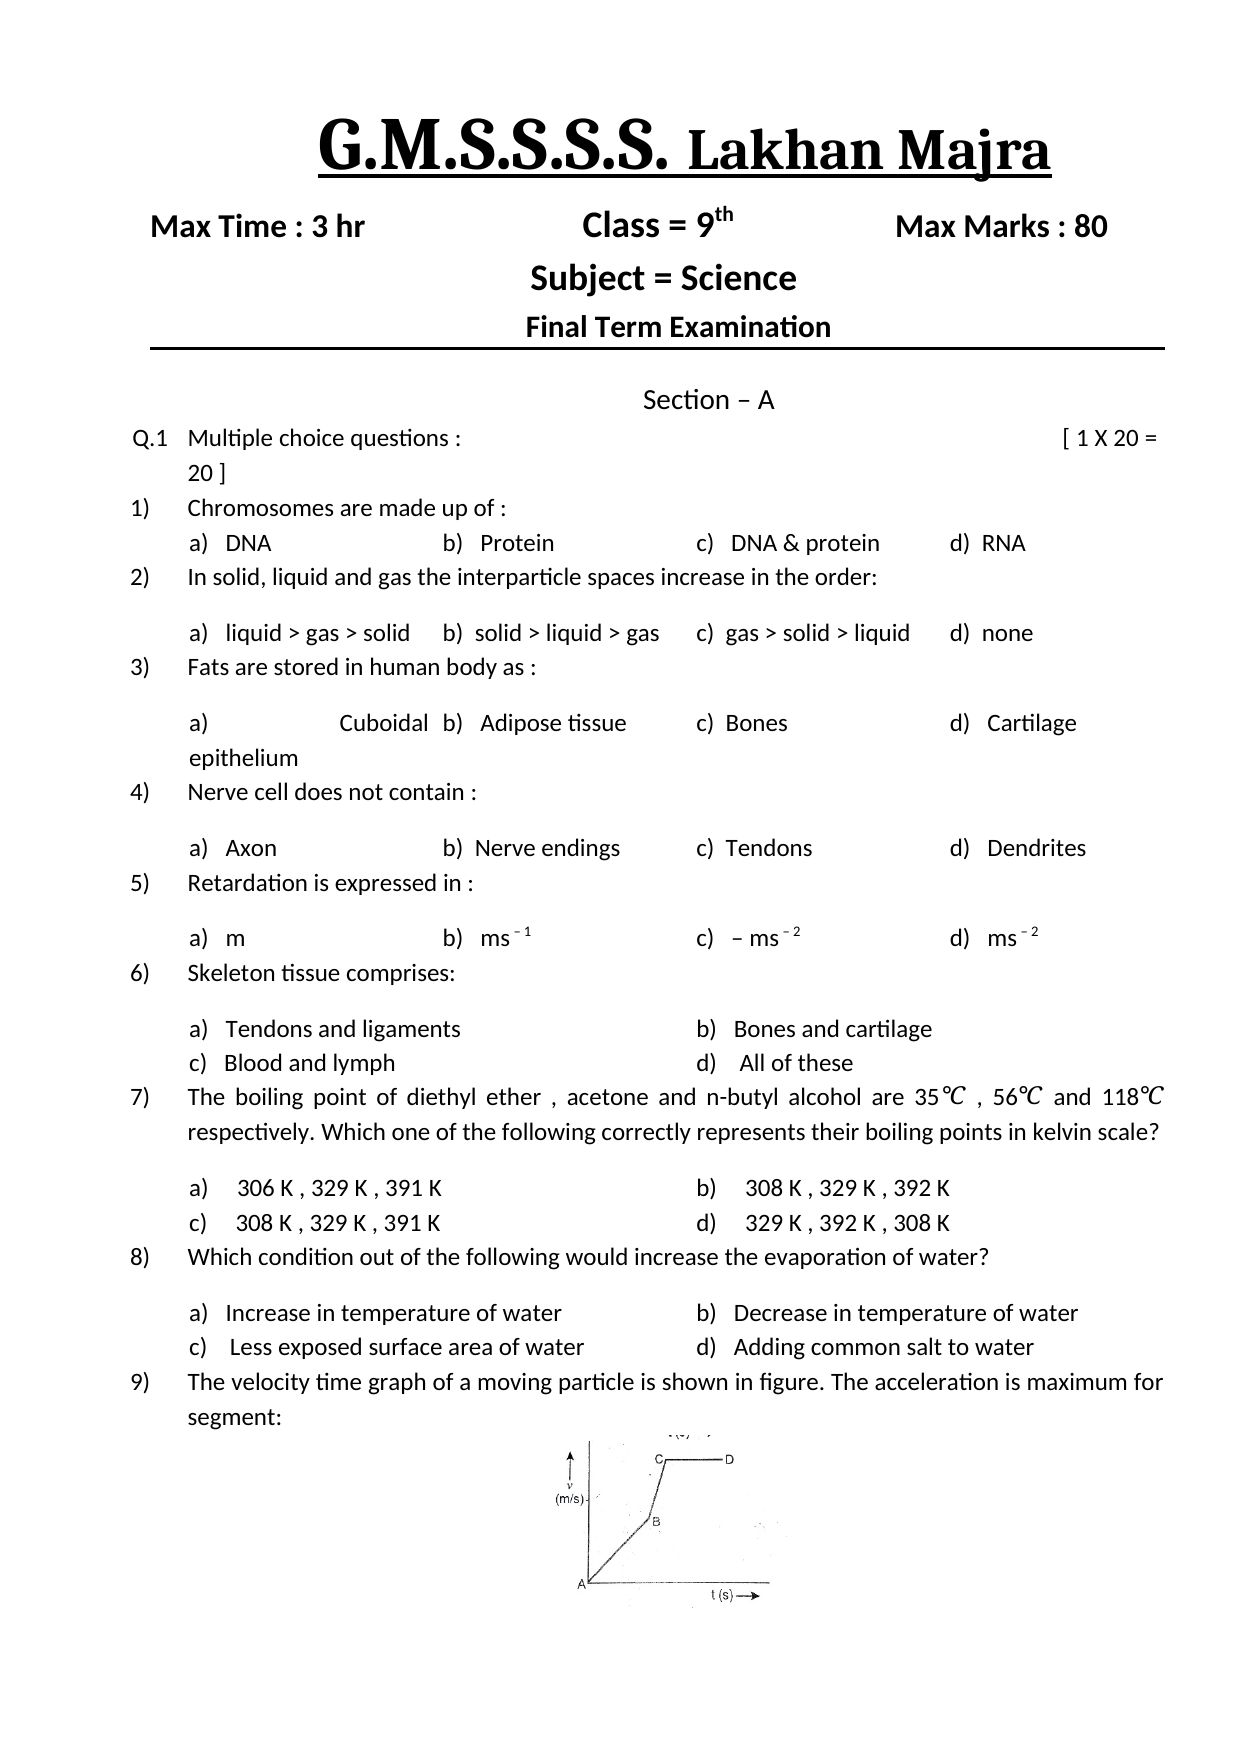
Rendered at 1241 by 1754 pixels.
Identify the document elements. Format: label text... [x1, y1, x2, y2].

table_header a) Increase in temperature of water [188, 1297, 694, 1331]
table_header d) ms – 2 [948, 923, 1202, 957]
table_header b) ms – 1 [441, 923, 694, 957]
table_header b) Protein [441, 527, 694, 561]
table_cell c) 308 K , 329 K , 391 K [188, 1207, 694, 1241]
table_header b) Bones and cartilage [695, 1013, 1202, 1047]
table_header c) gas > solid > liquid [695, 617, 948, 651]
picture [549, 1435, 789, 1608]
table_header b) 308 K , 329 K , 392 K [695, 1173, 1202, 1207]
list In solid, liquid and gas the interparticle spaces increase in the order: [150, 561, 1165, 592]
text Max Time : 3 hr Class = 9th Max Marks : 80 [150, 201, 1165, 247]
table_cell d) 329 K , 392 K , 308 K [695, 1207, 1202, 1241]
table_header b) Nerve endings [441, 833, 694, 867]
table_header a) 306 K , 329 K , 391 K [188, 1173, 694, 1207]
table_header a) Tendons and ligaments [188, 1013, 694, 1047]
text Subject = Science [150, 254, 1165, 300]
table_header a) Axon [188, 833, 441, 867]
list Section – A [187, 381, 1165, 416]
table_header a) DNA [188, 527, 441, 561]
table_header c) Tendons [695, 833, 948, 867]
list Retardation is expressed in : [150, 867, 1165, 897]
table_header b) Adipose tissue [441, 707, 694, 777]
table_header c) Bones [695, 707, 948, 777]
table_header d) Dendrites [948, 833, 1202, 867]
list The velocity time graph of a moving particle is shown in figure. The acceleration is maximum for segment: [150, 1366, 1165, 1431]
list Fats are stored in human body as : [150, 651, 1165, 682]
list Skeleton tissue comprises: [150, 957, 1165, 987]
table_header d) RNA [948, 527, 1202, 561]
list Chromosomes are made up of : [150, 492, 1165, 522]
text Final Term Examination [150, 307, 1165, 347]
table_header a) m [188, 923, 441, 957]
table_header a) liquid > gas > solid [188, 617, 441, 651]
table_cell d) Adding common salt to water [695, 1331, 1202, 1366]
text G.M.S.S.S.S. Lakhan Majra [150, 102, 1165, 188]
table_header b) Decrease in temperature of water [695, 1297, 1202, 1331]
table_header c) – ms – 2 [695, 923, 948, 957]
table_header b) solid > liquid > gas [441, 617, 694, 651]
table_header a) Cuboidal epithelium [188, 707, 441, 777]
table_header d) none [948, 617, 1202, 651]
table_header c) DNA & protein [695, 527, 948, 561]
table_header d) Cartilage [948, 707, 1202, 777]
list Nerve cell does not contain : [150, 777, 1165, 807]
list Multiple choice questions : [ 1 X 20 = 20 ] [150, 422, 1165, 487]
table_cell c) Blood and lymph [188, 1047, 694, 1082]
table_cell c) Less exposed surface area of water [188, 1331, 694, 1366]
list Which condition out of the following would increase the evaporation of water? [150, 1241, 1165, 1272]
table_cell d) All of these [695, 1047, 1202, 1082]
list The boiling point of diethyl ether , acetone and n-butyl alcohol are 35 , 56 and 118 respectively. Which one of the following correctly represents their boiling points in kelvin scale? [150, 1082, 1165, 1147]
